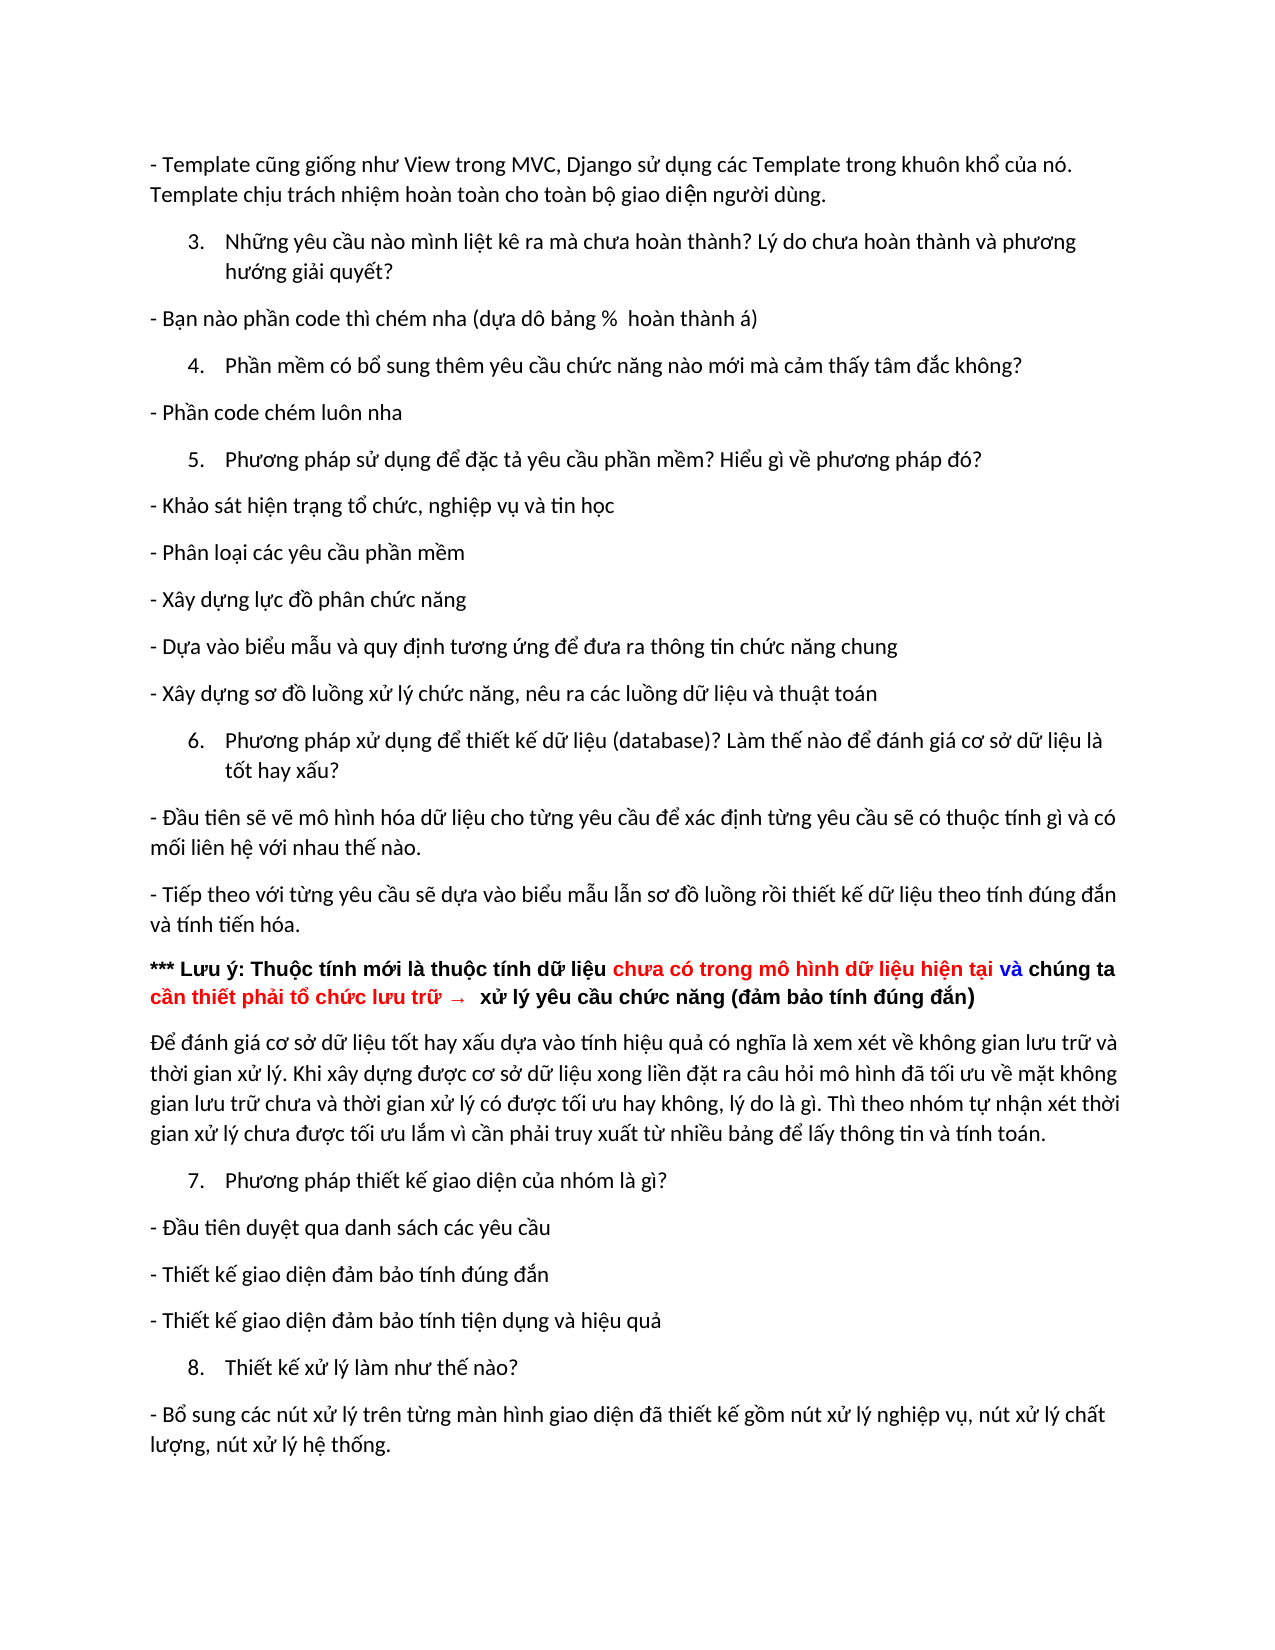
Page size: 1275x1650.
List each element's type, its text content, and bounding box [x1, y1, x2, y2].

text - Khảo sát hiện trạng tổ chức, nghiệp vụ và tin học [150, 492, 1125, 520]
text - Bạn nào phần code thì chém nha (dựa dô bảng % hoàn thành á) [150, 304, 1125, 332]
text - Dựa vào biểu mẫu và quy định tương ứng để đưa ra thông tin chức năng chung [150, 632, 1125, 660]
text - Phân loại các yêu cầu phần mềm [150, 538, 1125, 567]
text - Đầu tiên duyệt qua danh sách các yêu cầu [150, 1213, 1125, 1241]
text - Đầu tiên sẽ vẽ mô hình hóa dữ liệu cho từng yêu cầu để xác định từng yêu cầu sẽ có thuộc tính gì và có mối liên hệ với nhau thế nào. [150, 803, 1125, 861]
text - Xây dựng lực đồ phân chức năng [150, 585, 1125, 613]
list Phương pháp thiết kế giao diện của nhóm là gì? [187, 1166, 1125, 1194]
list Thiết kế xử lý làm như thế nào? [187, 1353, 1125, 1381]
list Những yêu cầu nào mình liệt kê ra mà chưa hoàn thành? Lý do chưa hoàn thành và phương hướng giải quyết? [187, 227, 1125, 285]
text Để đánh giá cơ sở dữ liệu tốt hay xấu dựa vào tính hiệu quả có nghĩa là xem xét về không gian lưu trữ và thời gian xử lý. Khi xây dựng được cơ sở dữ liệu xong liền đặt ra câu hỏi mô hình đã tối ưu về mặt không gian lưu trữ chưa và thời gian xử lý có được tối ưu hay không, lý do là gì. Thì theo nhóm tự nhận xét thời gian xử lý chưa được tối ưu lắm vì cần phải truy xuất từ nhiều bảng để lấy thông tin và tính toán. [150, 1028, 1125, 1147]
list Phần mềm có bổ sung thêm yêu cầu chức năng nào mới mà cảm thấy tâm đắc không? [187, 351, 1125, 379]
text - Tiếp theo với từng yêu cầu sẽ dựa vào biểu mẫu lẫn sơ đồ luồng rồi thiết kế dữ liệu theo tính đúng đắn và tính tiến hóa. [150, 880, 1125, 938]
text *** Lưu ý: Thuộc tính mới là thuộc tính dữ liệu chưa có trong mô hình dữ liệu hiện tại và chúng ta cần thiết phải tổ chức lưu trữ → xử lý yêu cầu chức năng (đảm bảo tính đúng đắn) [150, 957, 1125, 1010]
text - Bổ sung các nút xử lý trên từng màn hình giao diện đã thiết kế gồm nút xử lý nghiệp vụ, nút xử lý chất lượng, nút xử lý hệ thống. [150, 1400, 1125, 1458]
text - Thiết kế giao diện đảm bảo tính đúng đắn [150, 1260, 1125, 1288]
text - Thiết kế giao diện đảm bảo tính tiện dụng và hiệu quả [150, 1307, 1125, 1334]
text - Xây dựng sơ đồ luồng xử lý chức năng, nêu ra các luồng dữ liệu và thuật toán [150, 679, 1125, 707]
list Phương pháp sử dụng để đặc tả yêu cầu phần mềm? Hiểu gì về phương pháp đó? [187, 445, 1125, 473]
text - Phần code chém luôn nha [150, 398, 1125, 426]
text - Template cũng giống như View trong MVC, Django sử dụng các Template trong khuôn khổ của nó. Template chịu trách nhiệm hoàn toàn cho toàn bộ giao diện người dùng. [150, 150, 1125, 208]
list Phương pháp xử dụng để thiết kế dữ liệu (database)? Làm thế nào để đánh giá cơ sở dữ liệu là tốt hay xấu? [187, 726, 1125, 784]
